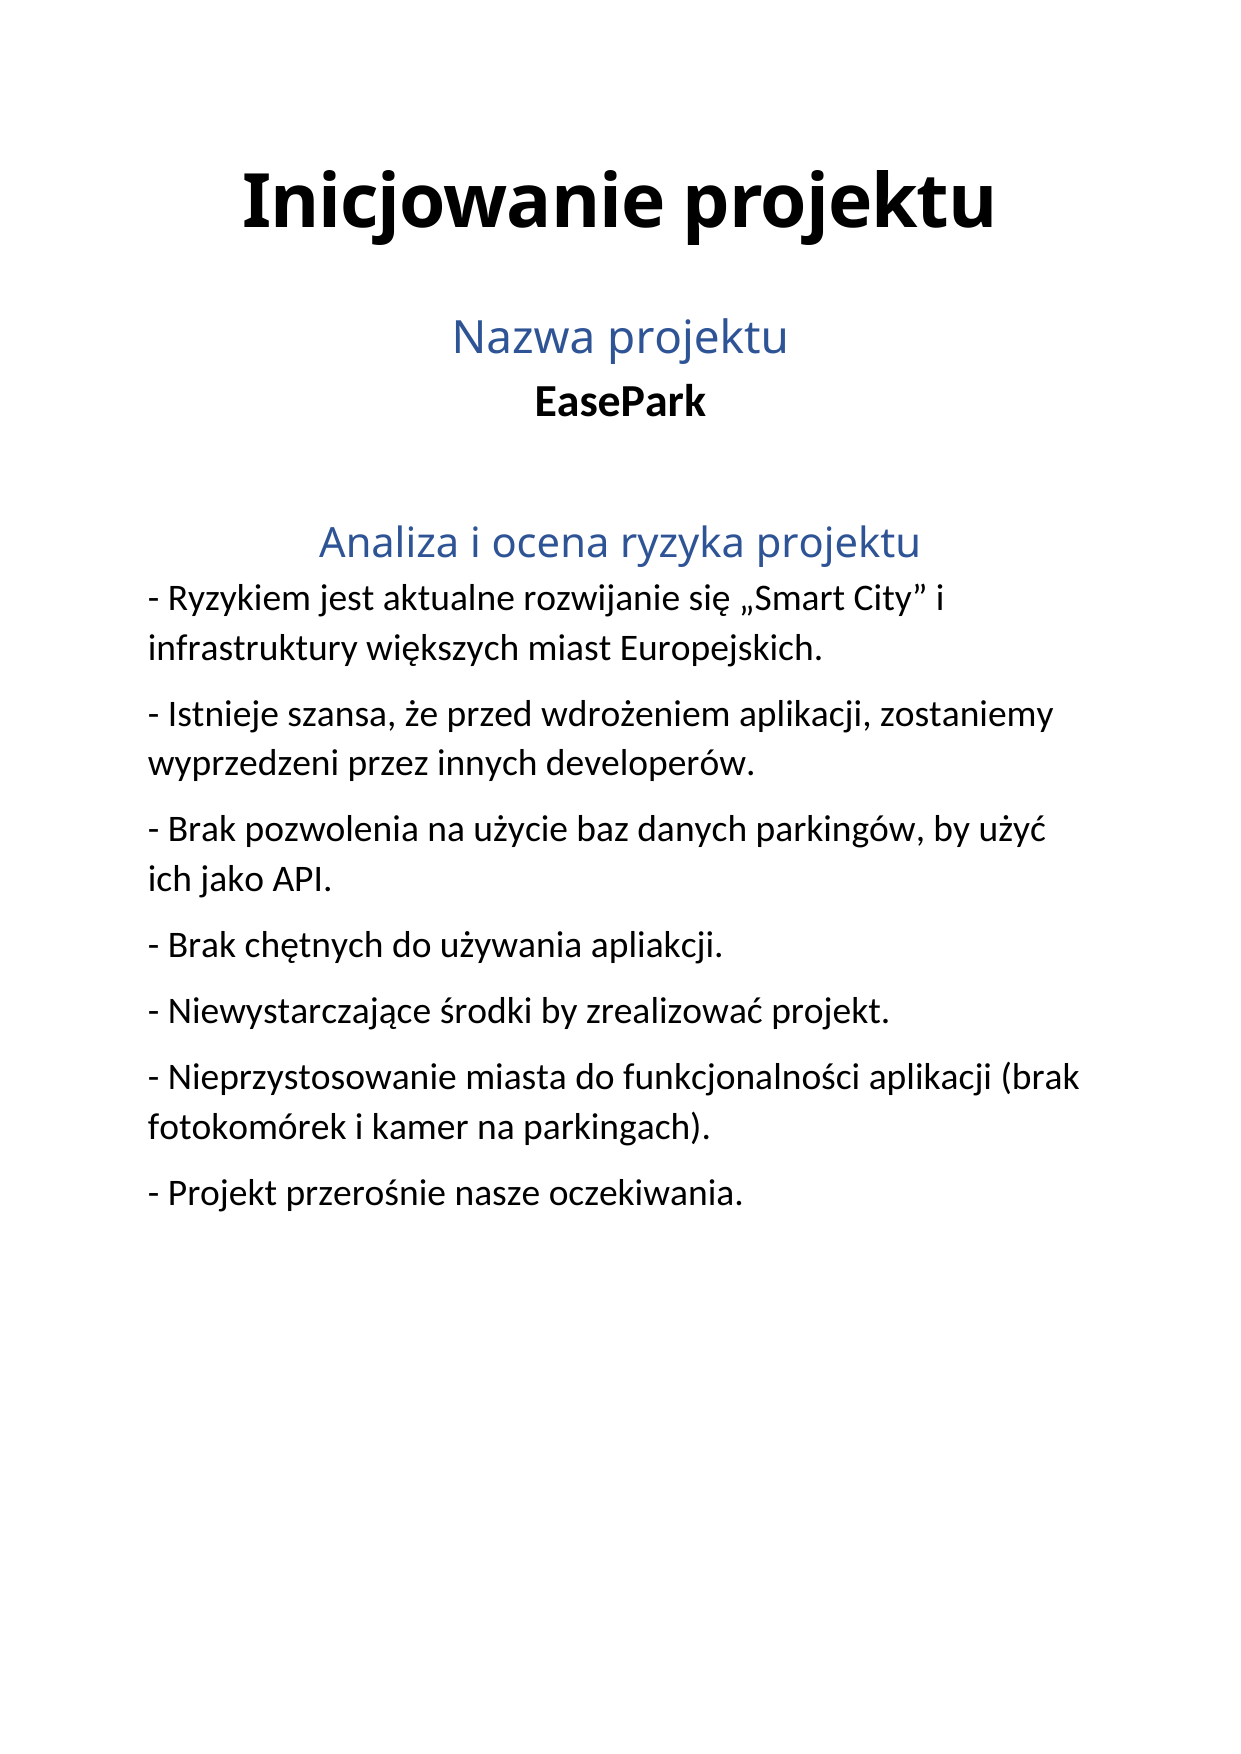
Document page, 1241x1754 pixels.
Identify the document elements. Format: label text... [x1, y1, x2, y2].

text - Projekt przerośnie nasze oczekiwania. [148, 1169, 1093, 1214]
text - Brak chętnych do używania apliakcji. [148, 921, 1093, 967]
subtitle Nazwa projektu [148, 305, 1093, 367]
text - Niewystarczające środki by zrealizować projekt. [148, 987, 1093, 1033]
text EasePark [148, 372, 1093, 428]
title Inicjowanie projektu [148, 148, 1093, 250]
text - Nieprzystosowanie miasta do funkcjonalności aplikacji (brak fotokomórek i kamer na parkingach). [148, 1053, 1093, 1148]
text - Istnieje szansa, że przed wdrożeniem aplikacji, zostaniemy wyprzedzeni przez innych developerów. [148, 689, 1093, 785]
subtitle Analiza i ocena ryzyka projektu [148, 513, 1093, 569]
text - Ryzykiem jest aktualne rozwijanie się „Smart City” i infrastruktury większych miast Europejskich. [148, 574, 1093, 669]
text - Brak pozwolenia na użycie baz danych parkingów, by użyć ich jako API. [148, 805, 1093, 901]
